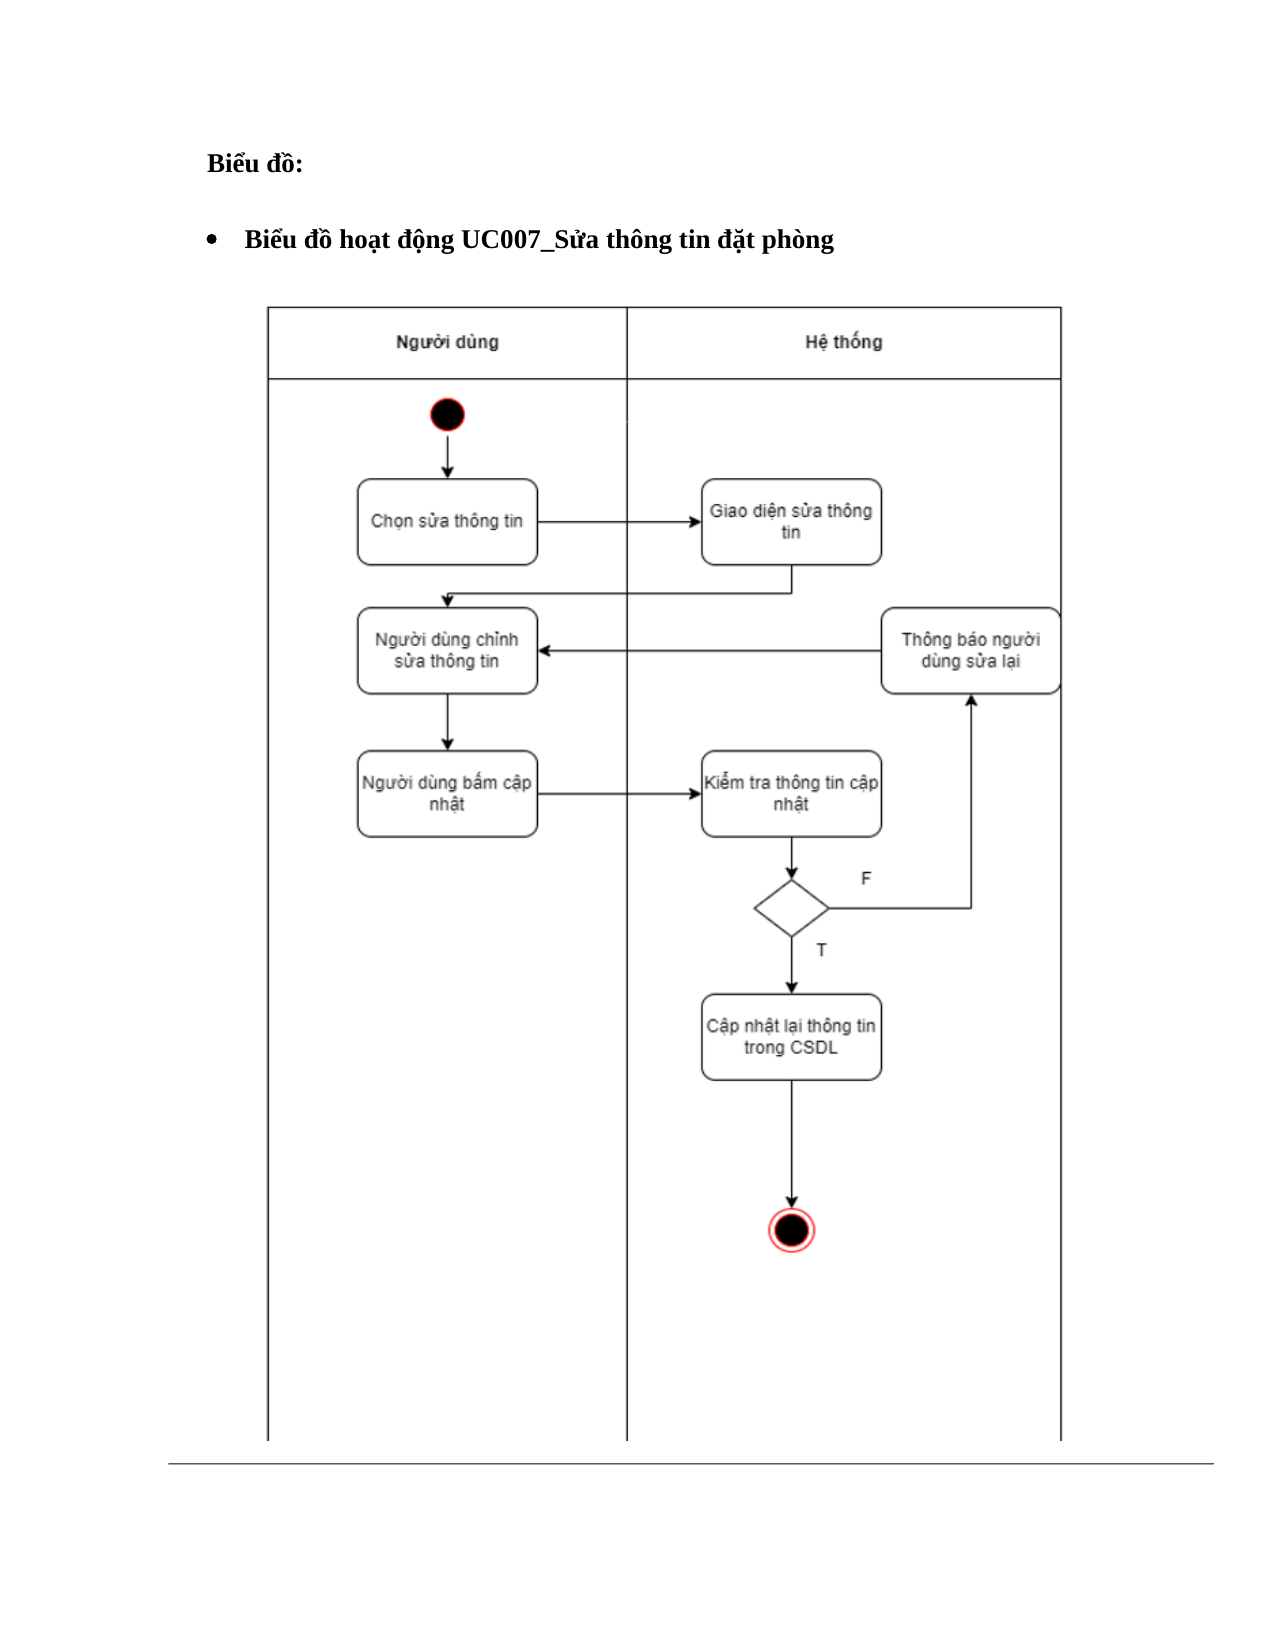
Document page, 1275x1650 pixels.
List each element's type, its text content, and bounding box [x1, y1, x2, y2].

list Biểu đồ hoạt động UC007_Sửa thông tin đặt phòng [207, 223, 1157, 254]
subtitle Biểu đồ: [207, 147, 1157, 178]
picture [257, 299, 1078, 1441]
